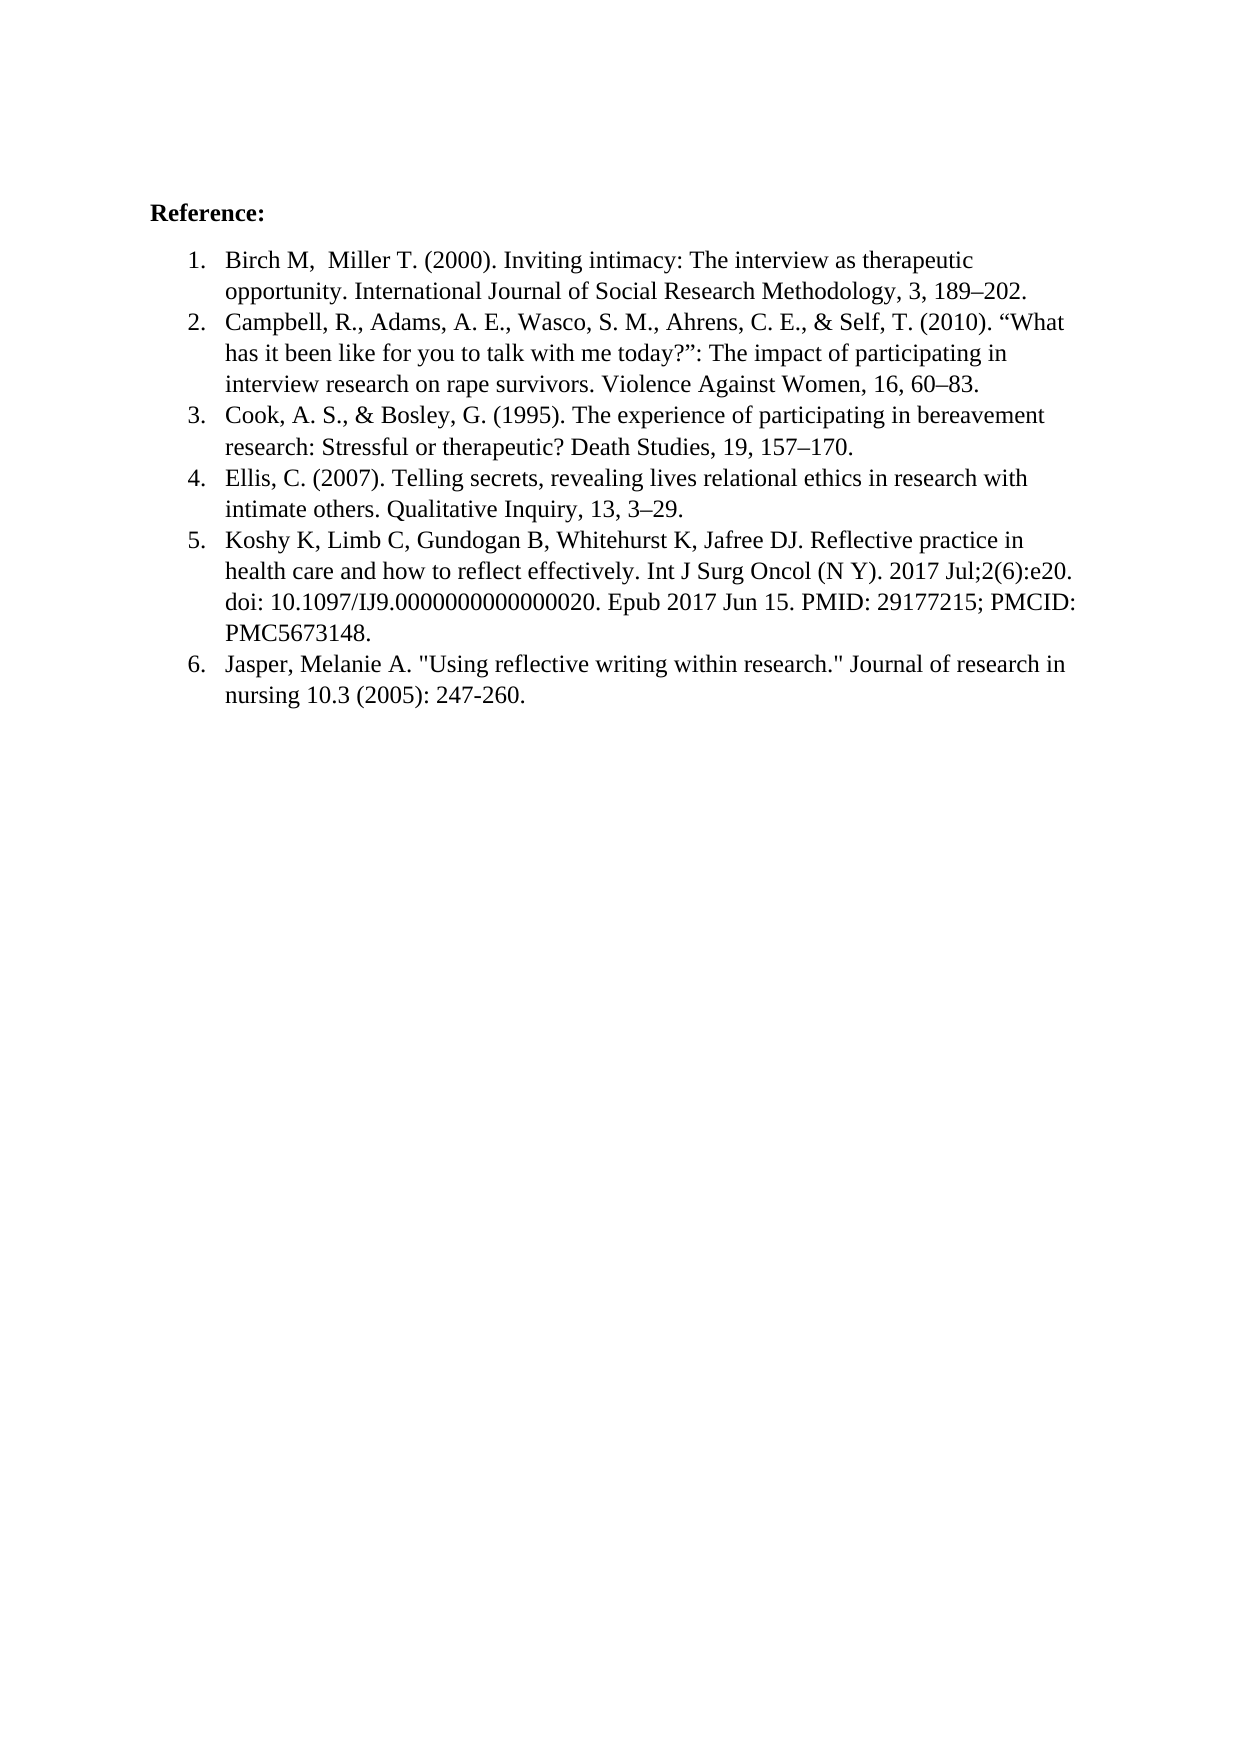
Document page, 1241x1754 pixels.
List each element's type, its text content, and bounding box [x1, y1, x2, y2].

list Ellis, C. (2007). Telling secrets, revealing lives relational ethics in research with intimate others. Qualitative Inquiry, 13, 3–29. [187, 463, 1090, 522]
list Koshy K, Limb C, Gundogan B, Whitehurst K, Jafree DJ. Reflective practice in health care and how to reflect effectively. Int J Surg Oncol (N Y). 2017 Jul;2(6):e20. doi: 10.1097/IJ9.0000000000000020. Epub 2017 Jun 15. PMID: 29177215; PMCID: PMC5673148. [187, 525, 1090, 647]
list Birch M, Miller T. (2000). Inviting intimacy: The interview as therapeutic opportunity. International Journal of Social Research Methodology, 3, 189–202. [187, 245, 1090, 305]
text Reference: [150, 198, 1090, 226]
list Jasper, Melanie A. "Using reflective writing within research." Journal of research in nursing 10.3 (2005): 247-260. [187, 649, 1090, 709]
list Campbell, R., Adams, A. E., Wasco, S. M., Ahrens, C. E., & Self, T. (2010). “What has it been like for you to talk with me today?”: The impact of participating in interview research on rape survivors. Violence Against Women, 16, 60–83. [187, 307, 1090, 398]
list Cook, A. S., & Bosley, G. (1995). The experience of participating in bereavement research: Stressful or therapeutic? Death Studies, 19, 157–170. [187, 401, 1090, 460]
